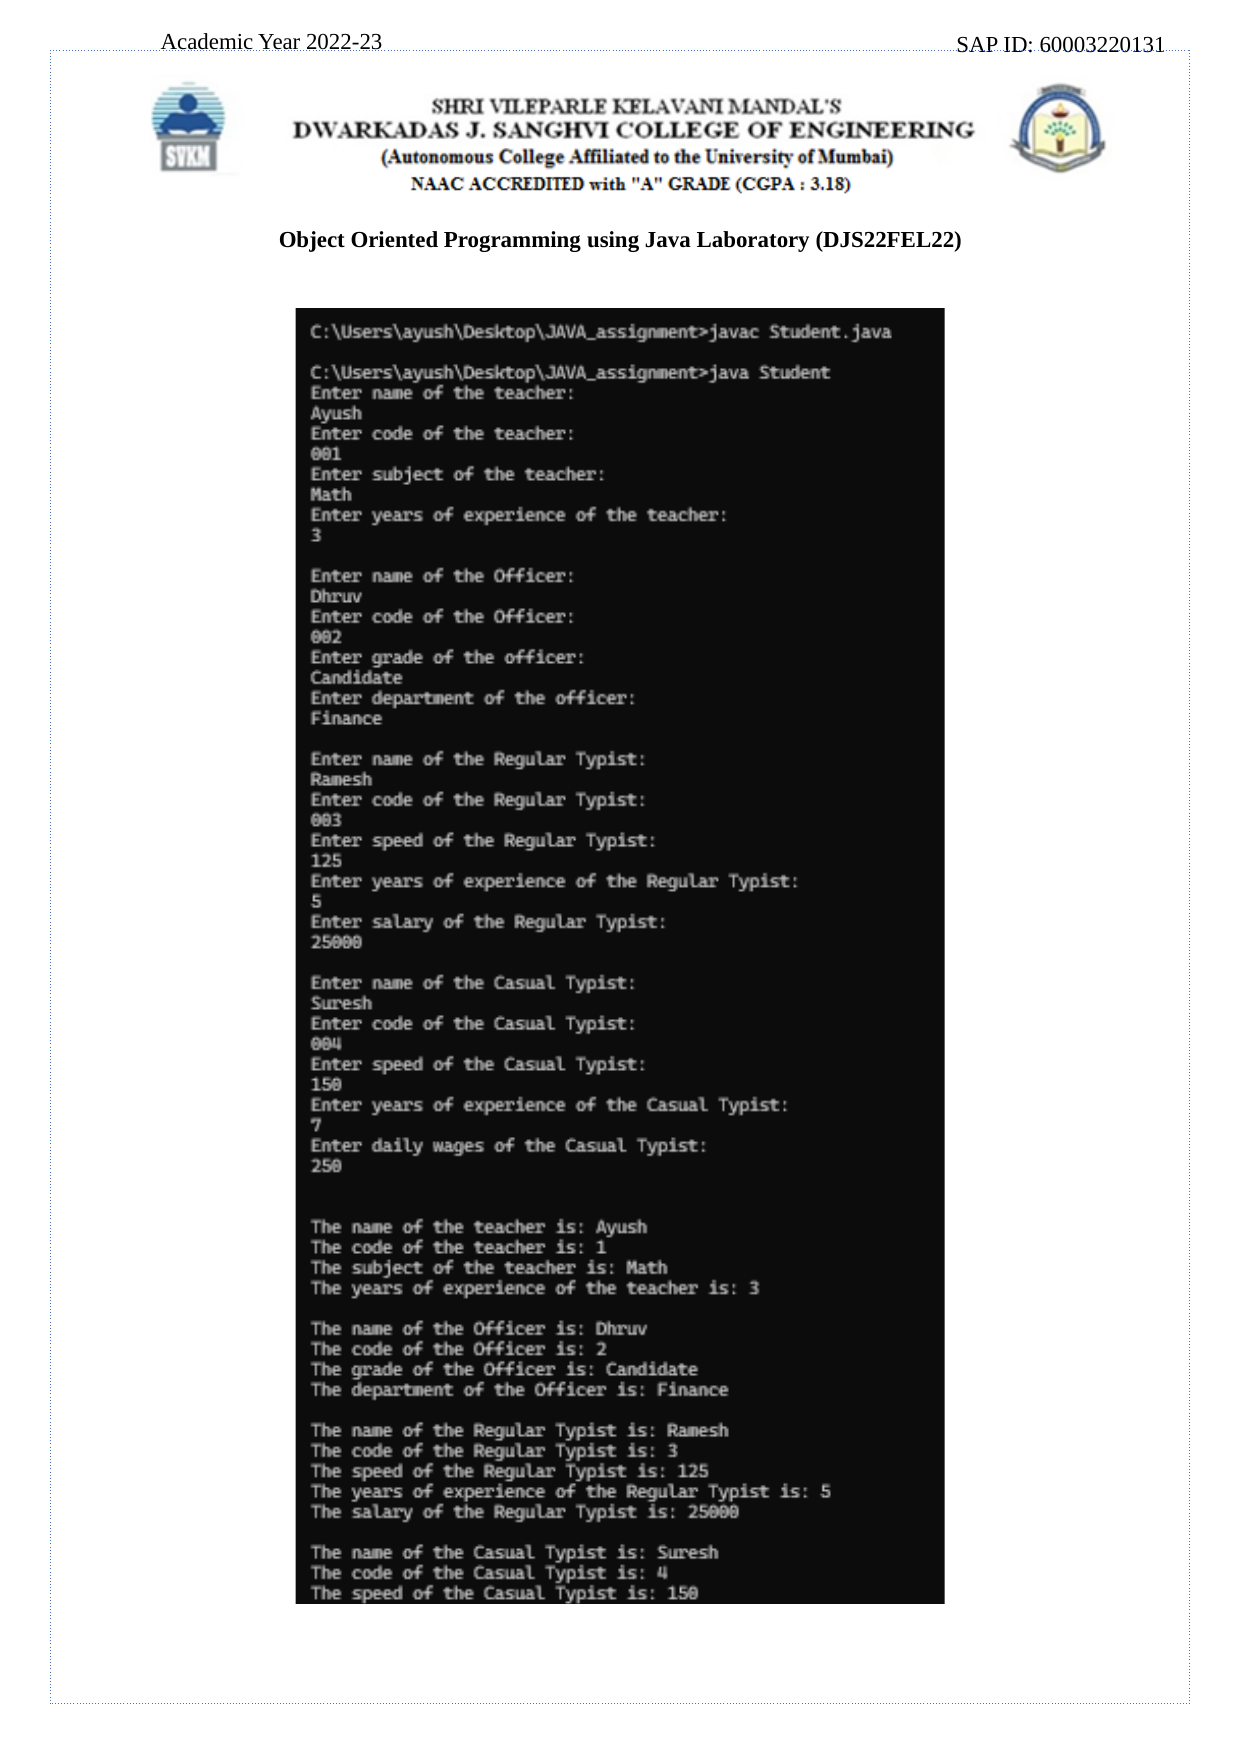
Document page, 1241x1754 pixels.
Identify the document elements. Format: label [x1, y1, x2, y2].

picture [295, 308, 945, 1604]
picture [150, 73, 1118, 200]
